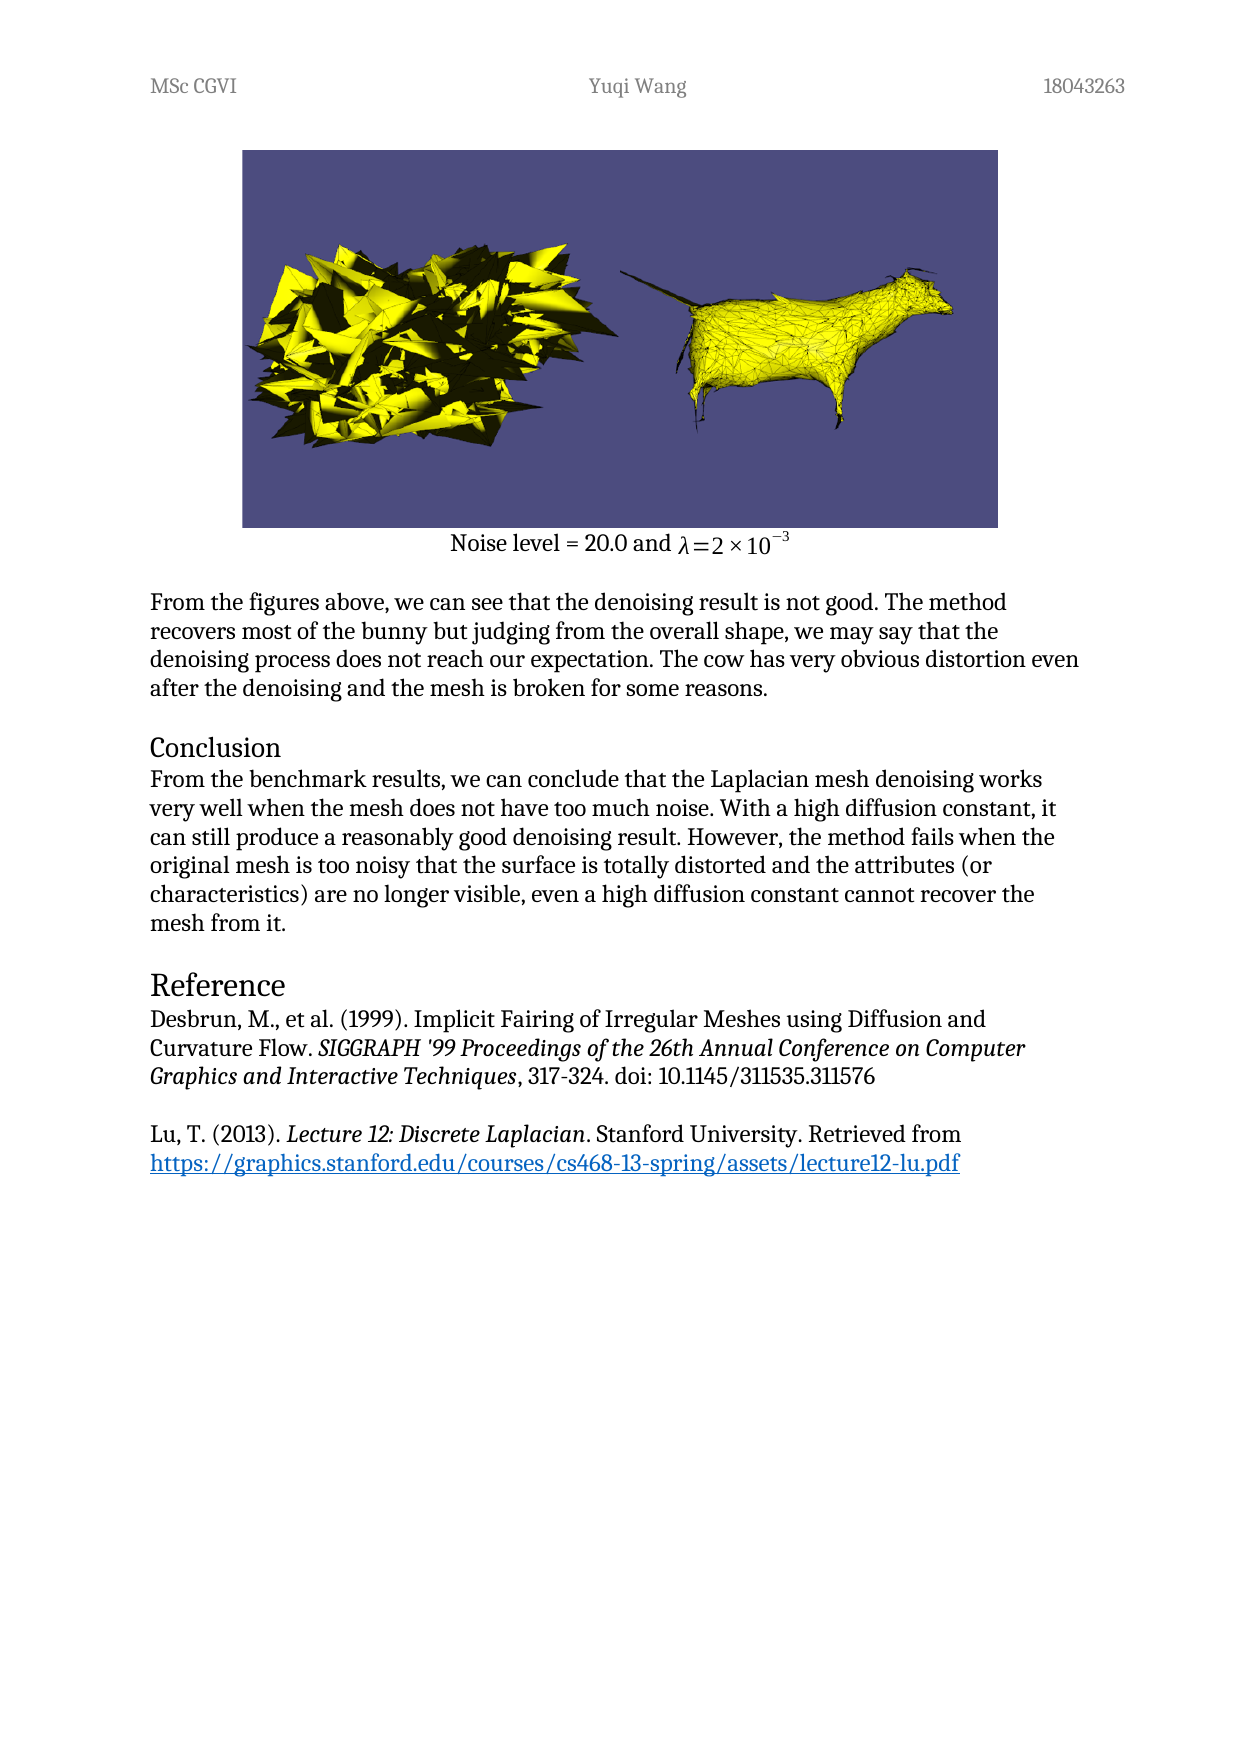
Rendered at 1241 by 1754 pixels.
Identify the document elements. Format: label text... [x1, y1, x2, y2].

text Lu, T. (2013). Lecture 12: Discrete Laplacian. Stanford University. Retrieved from https://graphics.stanford.edu/courses/cs468-13-spring/assets/lecture12-lu.pdf [150, 1120, 1090, 1177]
text Desbrun, M., et al. (1999). Implicit Fairing of Irregular Meshes using Diffusion and Curvature Flow. SIGGRAPH '99 Proceedings of the 26th Annual Conference on Computer Graphics and Interactive Techniques, 317-324. doi: 10.1145/311535.311576 [150, 1005, 1090, 1091]
text From the figures above, we can see that the denoising result is not good. The method recovers most of the bunny but judging from the overall shape, we may say that the denoising process does not reach our expectation. The cow has very obvious distortion even after the denoising and the mesh is broken for some reasons. [150, 588, 1090, 703]
text Conclusion [150, 732, 1090, 765]
text From the benchmark results, we can conclude that the Laplacian mesh denoising works very well when the mesh does not have too much noise. With a high diffusion constant, it can still produce a reasonably good denoising result. However, the method fails when the original mesh is too noisy that the surface is totally distorted and the attributes (or characteristics) are no longer visible, even a high diffusion constant cannot recover the mesh from it. [150, 765, 1090, 938]
text Reference [150, 966, 1090, 1005]
text Noise level = 20.0 and [150, 528, 1090, 559]
picture [242, 150, 998, 528]
